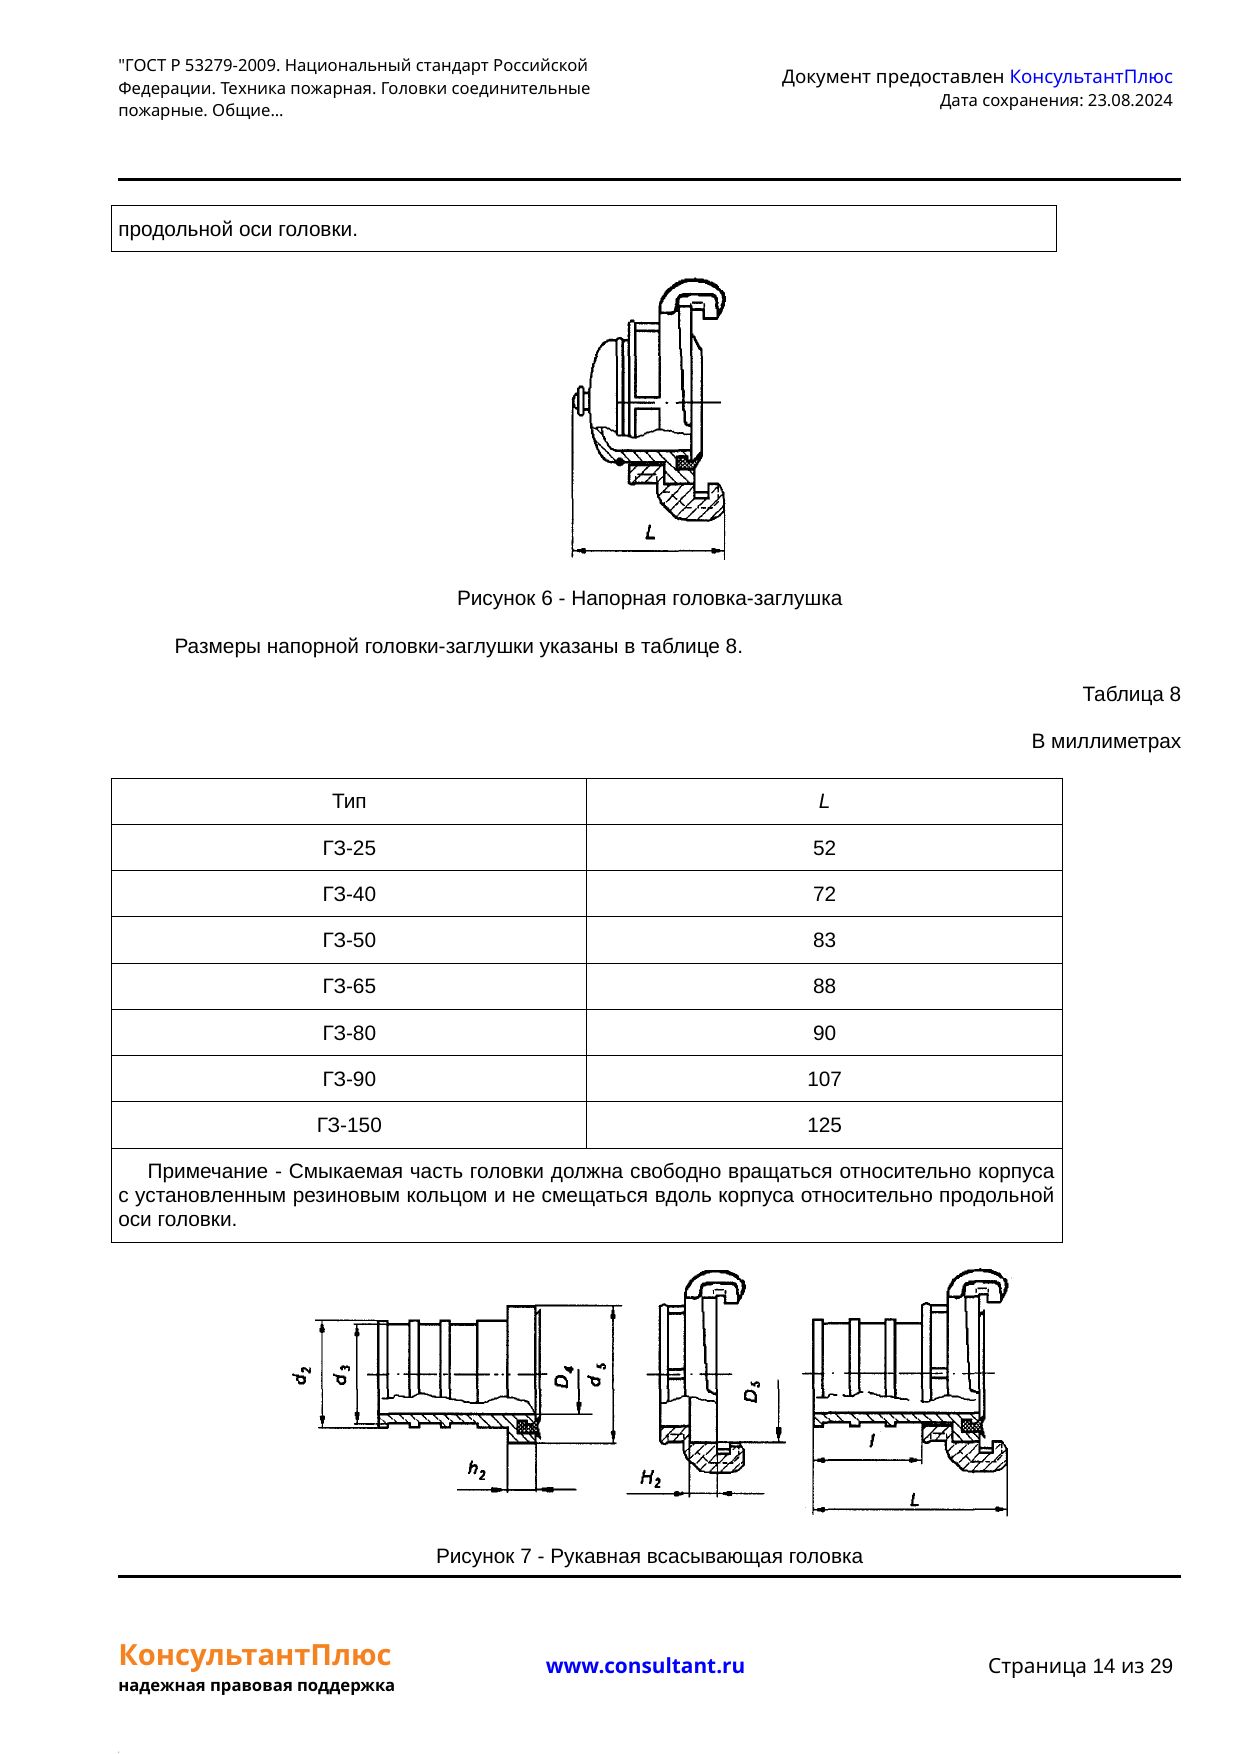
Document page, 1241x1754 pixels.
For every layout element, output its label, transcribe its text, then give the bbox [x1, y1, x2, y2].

table_cell 90 [587, 1010, 1062, 1055]
table_cell 125 [587, 1102, 1062, 1147]
picture [287, 1266, 1012, 1521]
text В миллиметрах [118, 729, 1181, 753]
table_cell 88 [587, 964, 1062, 1009]
table_cell ГЗ-50 [112, 917, 586, 962]
picture [570, 276, 730, 562]
table_cell ГЗ-65 [112, 964, 586, 1009]
text Рисунок 6 - Напорная головка-заглушка [118, 586, 1181, 609]
table_cell ГЗ-25 [112, 825, 586, 870]
table_cell 52 [587, 825, 1062, 870]
table_header L [587, 779, 1062, 824]
text Рисунок 7 - Рукавная всасывающая головка [118, 1544, 1181, 1568]
table_cell Примечание - Смыкаемая часть головки должна свободно вращаться относительно корпуса с установленным резиновым кольцом и не смещаться вдоль корпуса относительно продольной оси головки. [112, 1149, 1062, 1242]
table_header Тип [112, 779, 586, 824]
table_cell ГЗ-90 [112, 1056, 586, 1101]
table_cell 107 [587, 1056, 1062, 1101]
table_cell ГЗ-150 [112, 1102, 586, 1147]
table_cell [112, 206, 1056, 251]
table_cell 83 [587, 917, 1062, 962]
table_cell ГЗ-40 [112, 871, 586, 916]
text Размеры напорной головки-заглушки указаны в таблице 8. [118, 633, 1181, 657]
table_cell 72 [587, 871, 1062, 916]
text Таблица 8 [118, 681, 1181, 705]
table_cell ГЗ-80 [112, 1010, 586, 1055]
